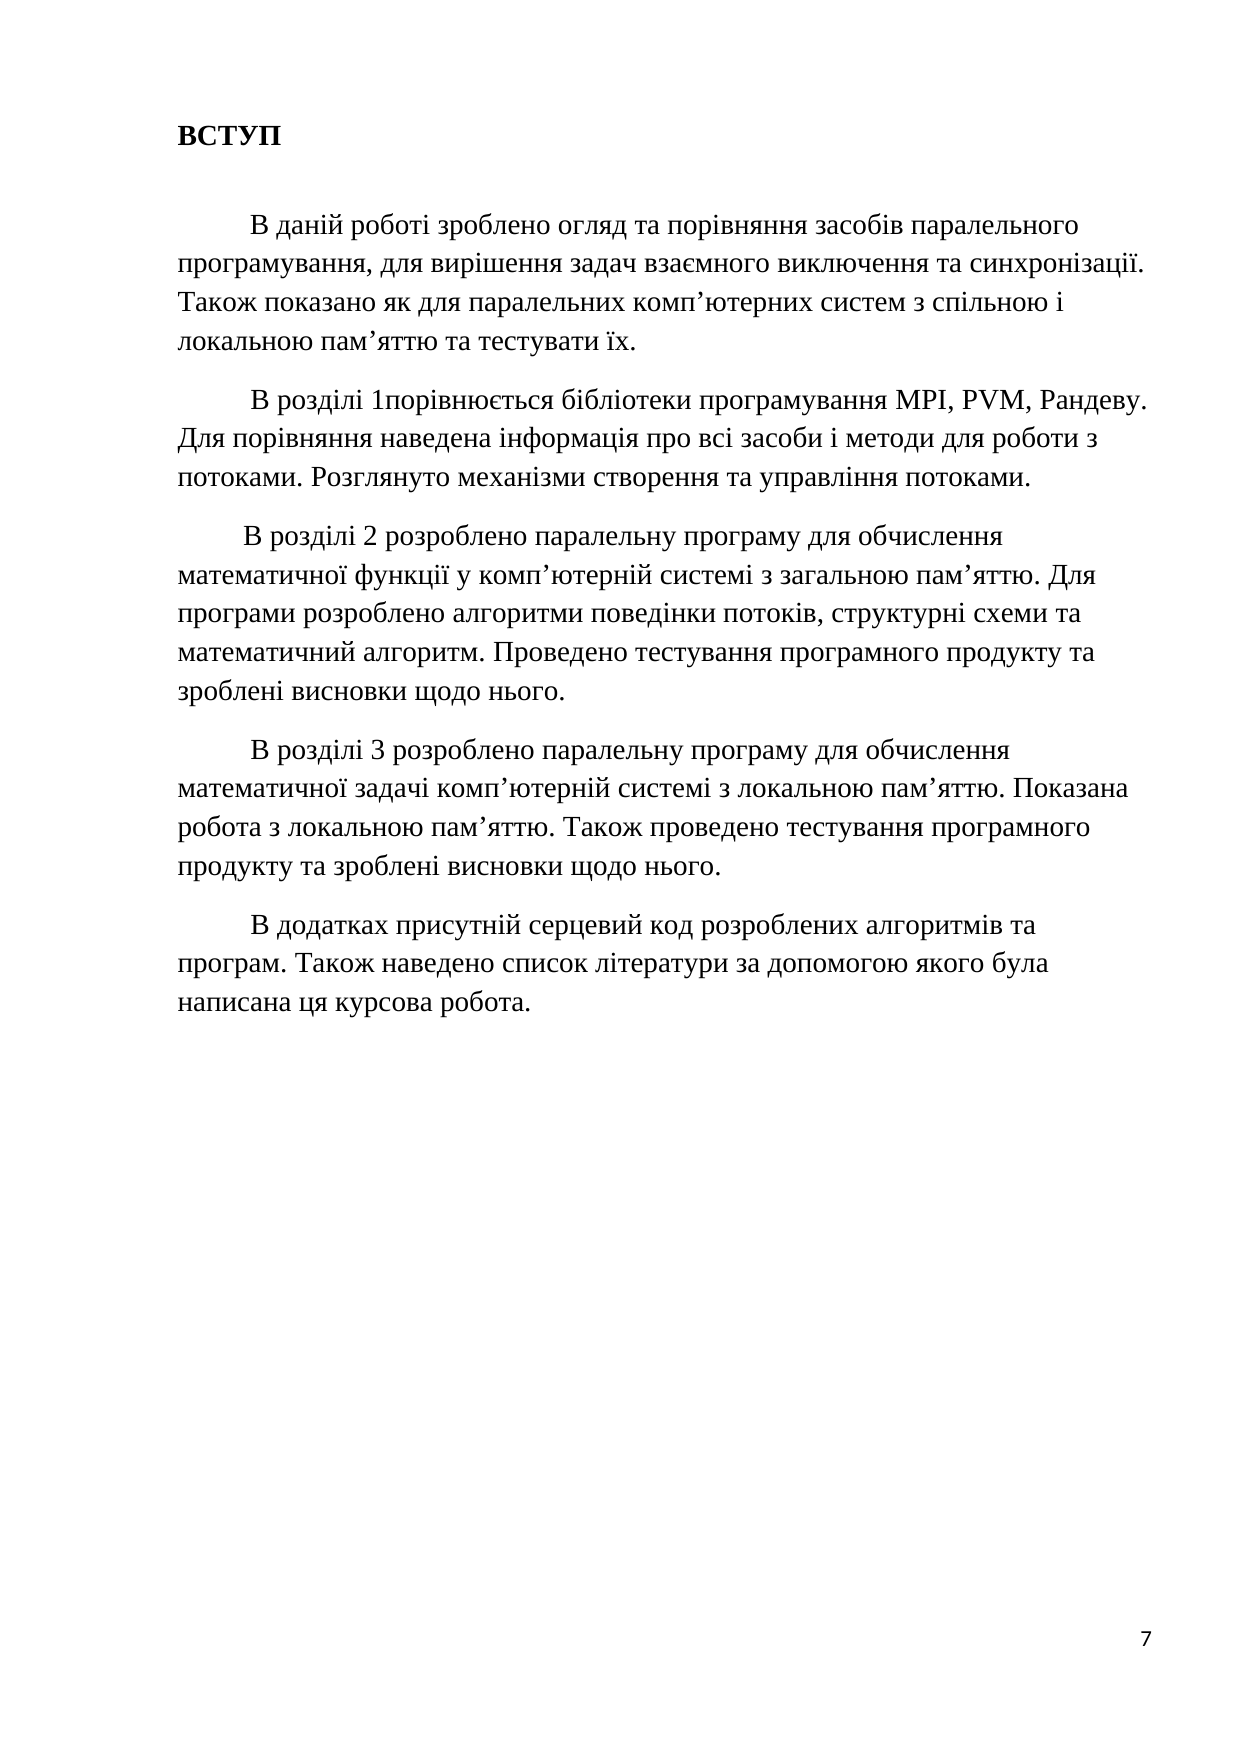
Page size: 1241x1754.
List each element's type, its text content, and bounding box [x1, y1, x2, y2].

text В розділі 3 розроблено паралельну програму для обчислення математичної задачі комп’ютерній системі з локальною пам’яттю. Показана робота з локальною пам’яттю. Також проведено тестування програмного продукту та зроблені висновки щодо нього. [177, 732, 1152, 881]
text В розділі 2 розроблено паралельну програму для обчислення математичної функції у комп’ютерній системі з загальною пам’яттю. Для програми розроблено алгоритми поведінки потоків, структурні схеми та математичний алгоритм. Проведено тестування програмного продукту та зроблені висновки щодо нього. [177, 518, 1152, 706]
text В додатках присутній серцевий код розроблених алгоритмів та програм. Також наведено список літератури за допомогою якого була написана ця курсова робота. [177, 907, 1152, 1018]
text В даній роботі зроблено огляд та порівняння засобів паралельного програмування, для вирішення задач взаємного виключення та синхронізації. Також показано як для паралельних комп’ютерних систем з спільною і локальною пам’яттю та тестувати їх. [177, 207, 1152, 356]
text В розділі 1порівнюється бібліотеки програмування MPI, PVM, Рандеву. Для порівняння наведена інформація про всі засоби і методи для роботи з потоками. Розглянуто механізми створення та управління потоками. [177, 382, 1152, 493]
subtitle ВСТУП [177, 118, 1152, 152]
